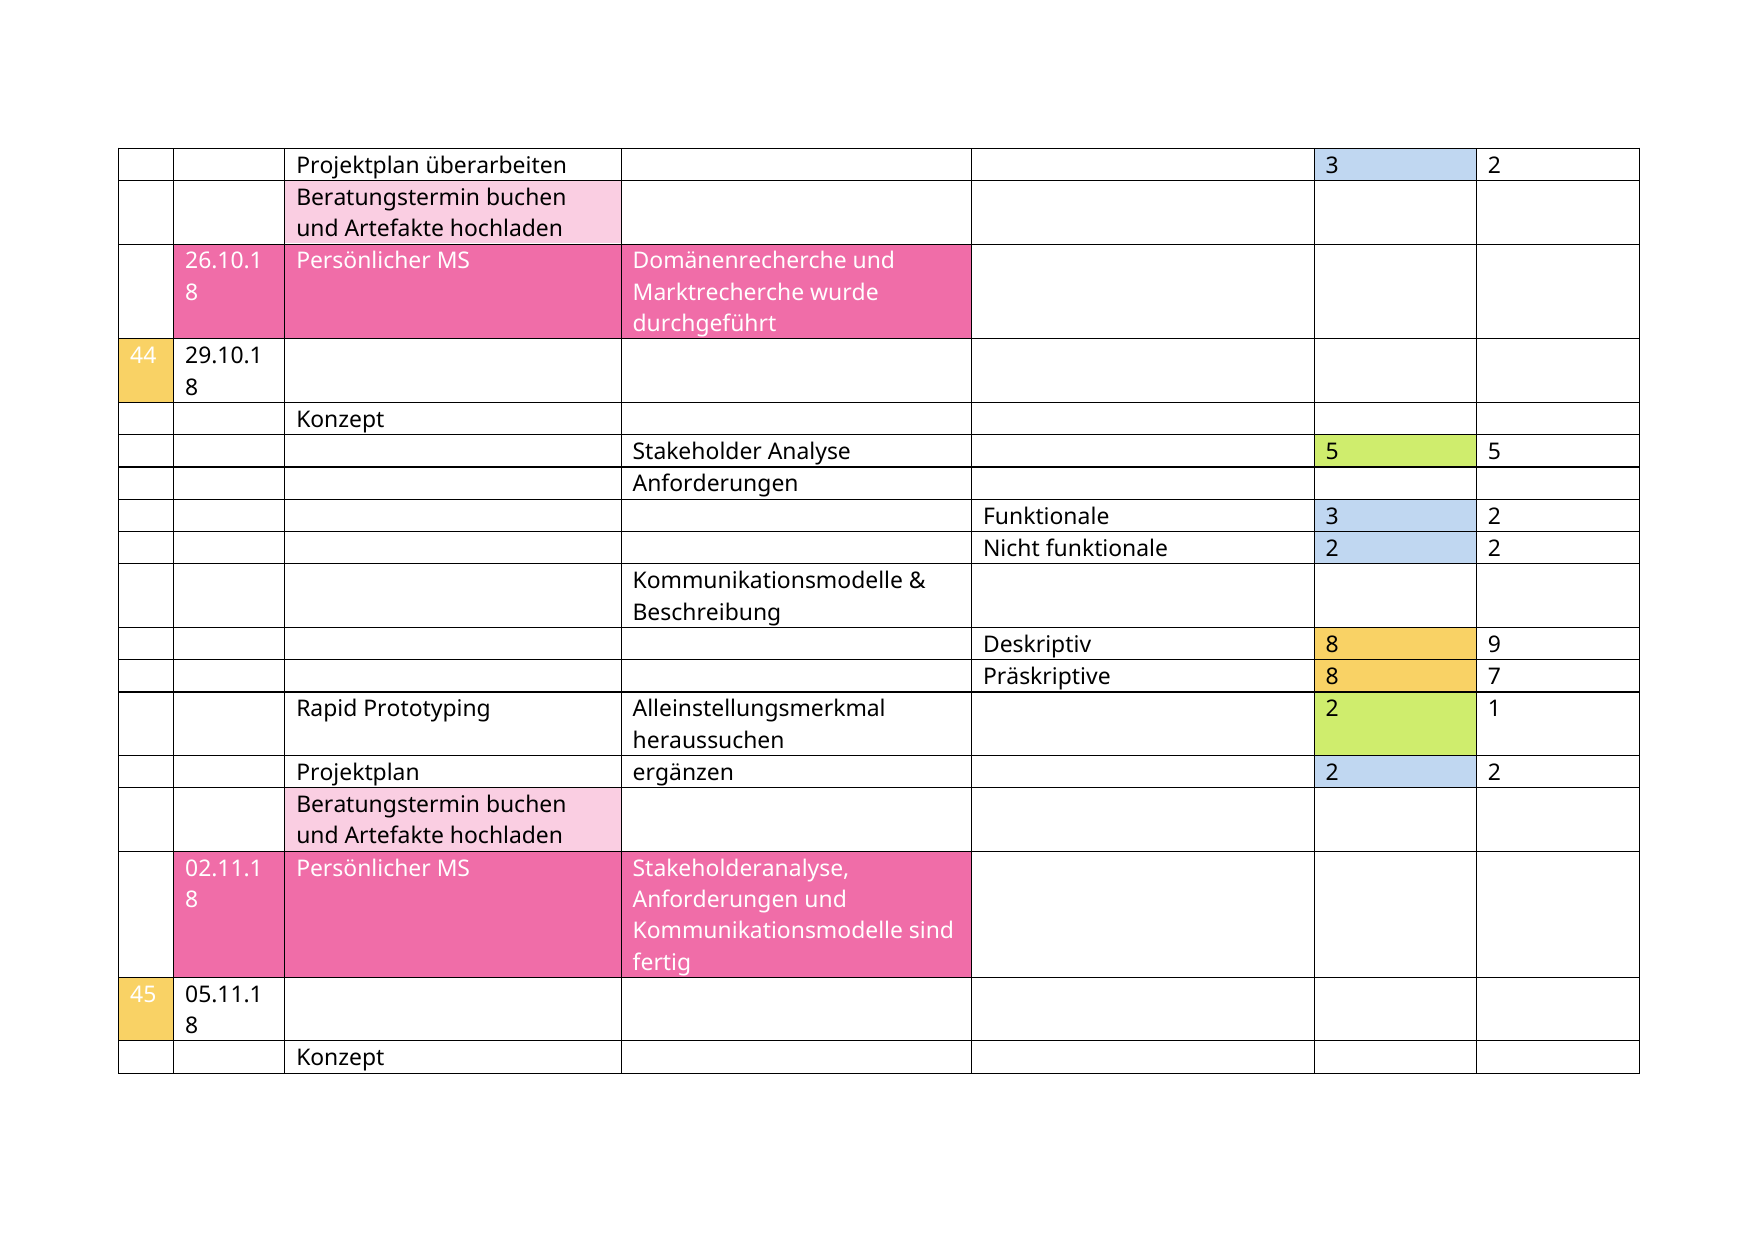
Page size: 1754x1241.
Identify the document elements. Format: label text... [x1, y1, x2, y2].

table_cell 2 [1315, 756, 1476, 787]
table_cell Stakeholderanalyse, Anforderungen und Kommunikationsmodelle sind fertig [622, 852, 971, 977]
table_cell [972, 1041, 1314, 1073]
table_cell [622, 339, 971, 402]
table_cell [1477, 468, 1639, 499]
table_cell [972, 756, 1314, 787]
table_cell [972, 339, 1314, 402]
table_cell Alleinstellungsmerkmal heraussuchen [622, 693, 971, 755]
table_cell [1315, 564, 1476, 627]
table_cell [1315, 181, 1476, 243]
table_cell [1315, 978, 1476, 1040]
table_cell Persönlicher MS [285, 245, 621, 338]
table_cell [1315, 403, 1476, 434]
table_cell [1477, 852, 1639, 977]
table_cell [174, 403, 284, 434]
table_cell [622, 149, 971, 180]
table_cell [1315, 1041, 1476, 1073]
table_cell [1477, 403, 1639, 434]
table_cell 7 [1477, 660, 1639, 691]
table_cell Funktionale [972, 500, 1314, 531]
table_cell [622, 660, 971, 691]
table_cell [285, 564, 621, 627]
table_cell [119, 403, 173, 434]
table_cell [972, 245, 1314, 338]
table_cell [285, 532, 621, 563]
table_cell [622, 403, 971, 434]
table_cell [285, 435, 621, 466]
table_cell [119, 564, 173, 627]
table_cell [972, 978, 1314, 1040]
table_cell [119, 245, 173, 338]
table_cell Anforderungen [622, 468, 971, 499]
table_cell 3 [1315, 149, 1476, 180]
table_cell 5 [1315, 435, 1476, 466]
table_cell [174, 468, 284, 499]
table_cell [174, 500, 284, 531]
table_cell [622, 788, 971, 851]
table_cell Domänenrecherche und Marktrecherche wurde durchgeführt [622, 245, 971, 338]
table_cell [285, 339, 621, 402]
table_cell [1477, 564, 1639, 627]
table_cell [174, 788, 284, 851]
table_cell 2 [1315, 532, 1476, 563]
table_cell 05.11.18 [174, 978, 284, 1040]
table_cell [119, 500, 173, 531]
table_cell [972, 435, 1314, 466]
table_cell [285, 628, 621, 659]
table_cell [119, 149, 173, 180]
table_cell 8 [1315, 660, 1476, 691]
table_cell [1477, 788, 1639, 851]
table_cell [174, 660, 284, 691]
table_cell [285, 660, 621, 691]
table_cell [972, 468, 1314, 499]
table_cell Konzept [285, 1041, 621, 1073]
table_cell [119, 181, 173, 243]
table_cell 26.10.18 [174, 245, 284, 338]
table_cell [1477, 339, 1639, 402]
table_cell 5 [1477, 435, 1639, 466]
table_cell 2 [1477, 532, 1639, 563]
table_cell Nicht funktionale [972, 532, 1314, 563]
table_cell 02.11.18 [174, 852, 284, 977]
table_cell [174, 181, 284, 243]
table_cell Präskriptive [972, 660, 1314, 691]
table_cell [972, 852, 1314, 977]
table_cell [119, 788, 173, 851]
table_cell [1315, 788, 1476, 851]
table_cell [622, 532, 971, 563]
table_cell [972, 788, 1314, 851]
table_cell [119, 852, 173, 977]
table_cell Beratungstermin buchen und Artefakte hochladen [285, 181, 621, 243]
table_cell [174, 628, 284, 659]
table_cell 2 [1477, 500, 1639, 531]
table_cell [1477, 1041, 1639, 1073]
table_cell [119, 628, 173, 659]
table_cell [174, 1041, 284, 1073]
table_cell 44 [119, 339, 173, 402]
table_cell Konzept [285, 403, 621, 434]
table_cell Rapid Prototyping [285, 693, 621, 755]
table_cell [174, 564, 284, 627]
table_cell [119, 1041, 173, 1073]
table_cell [119, 756, 173, 787]
table_cell [119, 532, 173, 563]
table_cell Projektplan überarbeiten [285, 149, 621, 180]
table_cell Kommunikationsmodelle & Beschreibung [622, 564, 971, 627]
table_cell [174, 532, 284, 563]
table_cell [972, 149, 1314, 180]
table_cell Projektplan [285, 756, 621, 787]
table_cell [174, 149, 284, 180]
table_cell [622, 181, 971, 243]
table_cell [1315, 468, 1476, 499]
table_cell [1315, 852, 1476, 977]
table_cell 2 [1315, 693, 1476, 755]
table_cell [972, 693, 1314, 755]
table_cell [1315, 339, 1476, 402]
table_cell [972, 564, 1314, 627]
table_cell [174, 435, 284, 466]
table_cell 3 [1315, 500, 1476, 531]
table_cell [174, 756, 284, 787]
table_cell 29.10.18 [174, 339, 284, 402]
table_cell [1477, 245, 1639, 338]
table_cell 45 [119, 978, 173, 1040]
table_cell [174, 693, 284, 755]
table_cell 9 [1477, 628, 1639, 659]
table_cell [119, 435, 173, 466]
table_cell Beratungstermin buchen und Artefakte hochladen [285, 788, 621, 851]
table_cell Persönlicher MS [285, 852, 621, 977]
table_cell [119, 468, 173, 499]
table_cell [1315, 245, 1476, 338]
table_cell ergänzen [622, 756, 971, 787]
table_cell [622, 628, 971, 659]
table_cell [285, 468, 621, 499]
table_cell [119, 660, 173, 691]
table_cell Stakeholder Analyse [622, 435, 971, 466]
table_cell 8 [1315, 628, 1476, 659]
table_cell 2 [1477, 756, 1639, 787]
table_cell [1477, 978, 1639, 1040]
table_cell 1 [1477, 693, 1639, 755]
table_cell [972, 403, 1314, 434]
table_cell Deskriptiv [972, 628, 1314, 659]
table_cell [972, 181, 1314, 243]
table_cell [285, 500, 621, 531]
table_cell [119, 693, 173, 755]
table_cell [1477, 181, 1639, 243]
table_cell 2 [1477, 149, 1639, 180]
table_cell [622, 500, 971, 531]
table_cell [622, 978, 971, 1040]
table_cell [622, 1041, 971, 1073]
table_cell [285, 978, 621, 1040]
